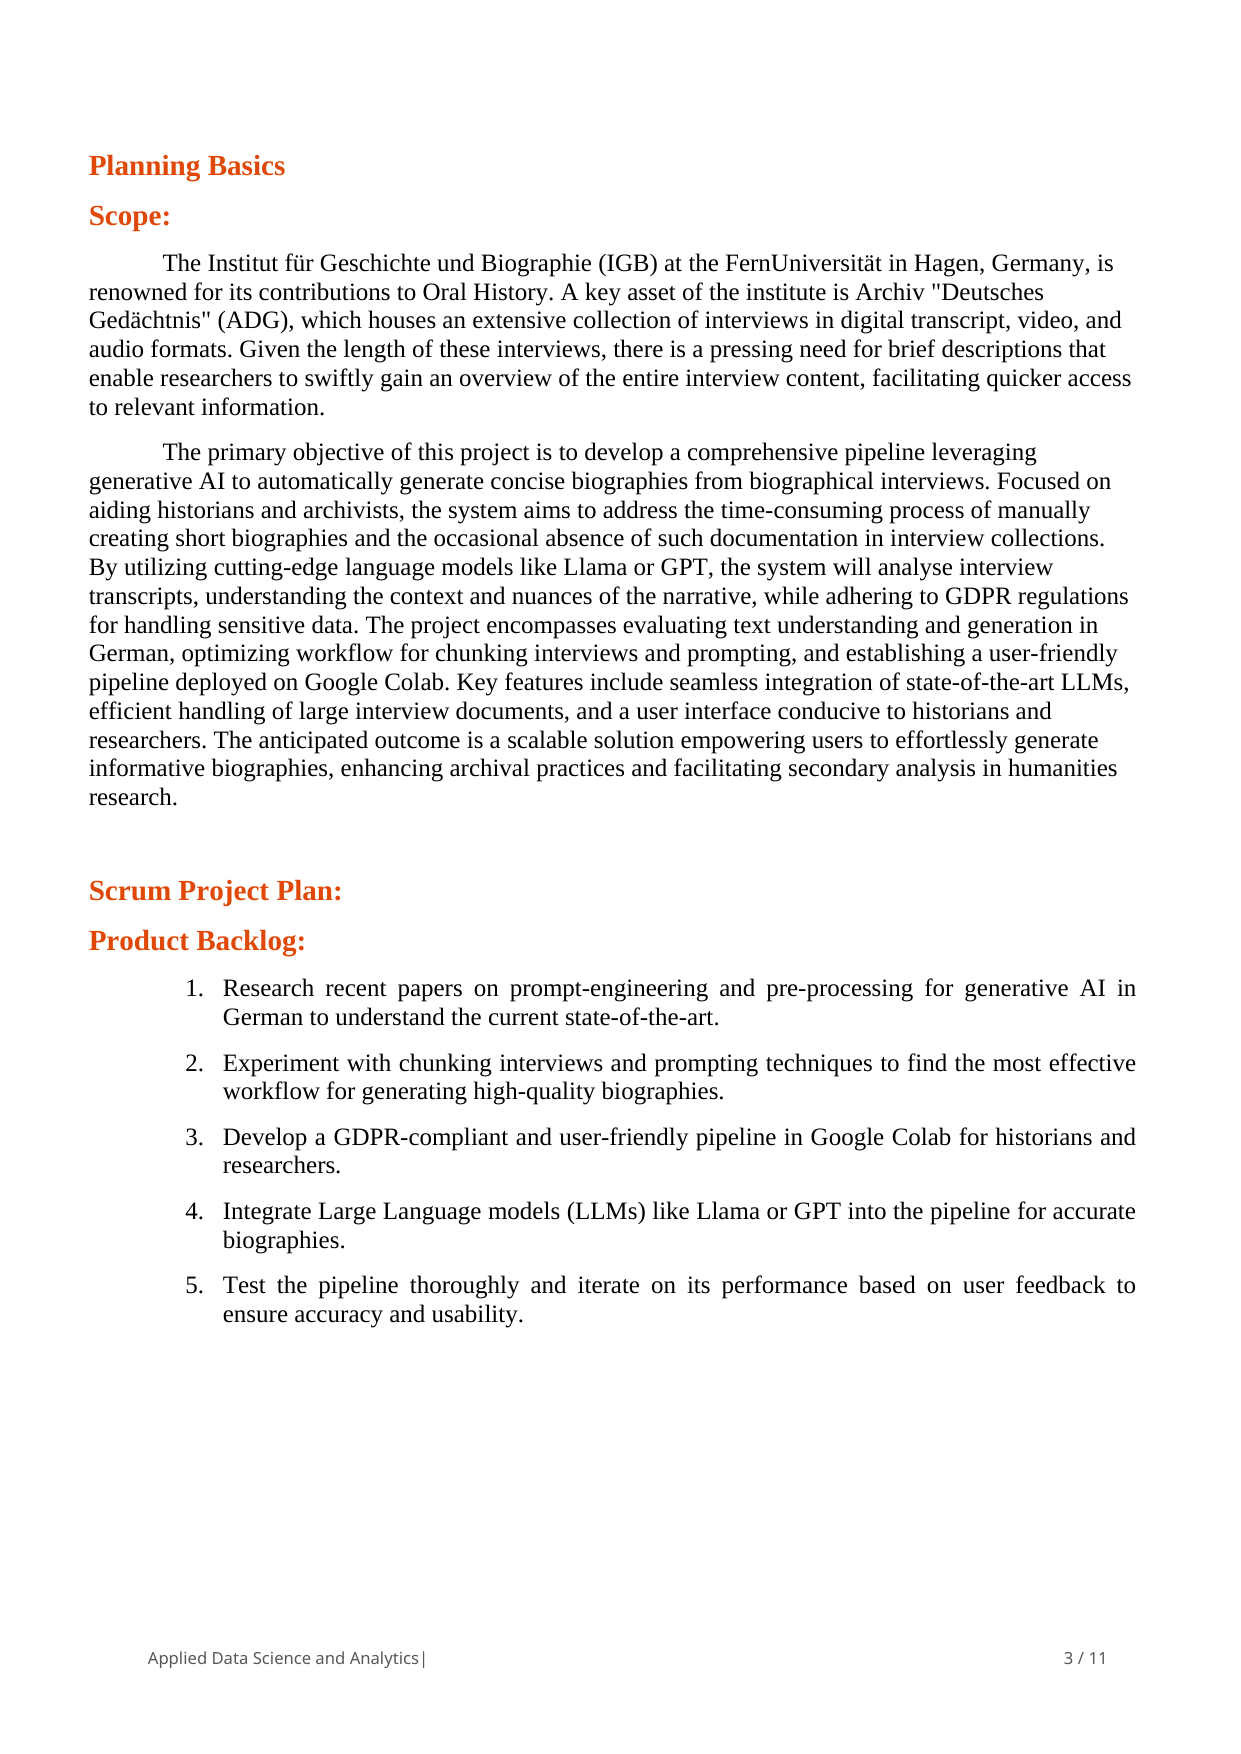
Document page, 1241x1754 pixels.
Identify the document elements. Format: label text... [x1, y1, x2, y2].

subtitle Scope: [88, 198, 1137, 231]
subtitle Scrum Project Plan: [88, 873, 1137, 907]
list Integrate Large Language models (LLMs) like Llama or GPT into the pipeline for accurate biographies. [185, 1196, 1137, 1253]
text The Institut für Geschichte und Biographie (IGB) at the FernUniversität in Hagen, Germany, is renowned for its contributions to Oral History. A key asset of the institute is Archiv "Deutsches Gedächtnis" (ADG), which houses an extensive collection of interviews in digital transcript, video, and audio formats. Given the length of these interviews, there is a pressing need for brief descriptions that enable researchers to swiftly gain an overview of the entire interview content, facilitating quicker access to relevant information. [88, 248, 1137, 421]
text The primary objective of this project is to develop a comprehensive pipeline leveraging generative AI to automatically generate concise biographies from biographical interviews. Focused on aiding historians and archivists, the system aims to address the time-consuming process of manually creating short biographies and the occasional absence of such documentation in interview collections. By utilizing cutting-edge language models like Llama or GPT, the system will analyse interview transcripts, understanding the context and nuances of the narrative, while adhering to GDPR regulations for handling sensitive data. The project encompasses evaluating text understanding and generation in German, optimizing workflow for chunking interviews and prompting, and establishing a user-friendly pipeline deployed on Google Colab. Key features include seamless integration of state-of-the-art LLMs, efficient handling of large interview documents, and a user interface conducive to historians and researchers. The anticipated outcome is a scalable solution empowering users to effortlessly generate informative biographies, enhancing archival practices and facilitating secondary analysis in humanities research. [88, 437, 1137, 811]
list Test the pipeline thoroughly and iterate on its performance based on user feedback to ensure accuracy and usability. [185, 1270, 1137, 1328]
list Experiment with chunking interviews and prompting techniques to find the most effective workflow for generating high-quality biographies. [185, 1048, 1137, 1105]
list Develop a GDPR-compliant and user-friendly pipeline in Google Colab for historians and researchers. [185, 1122, 1137, 1179]
text Product Backlog: [88, 923, 1137, 957]
list Research recent papers on prompt-engineering and pre-processing for generative AI in German to understand the current state-of-the-art. [185, 973, 1137, 1031]
subtitle Planning Basics [88, 148, 1137, 181]
